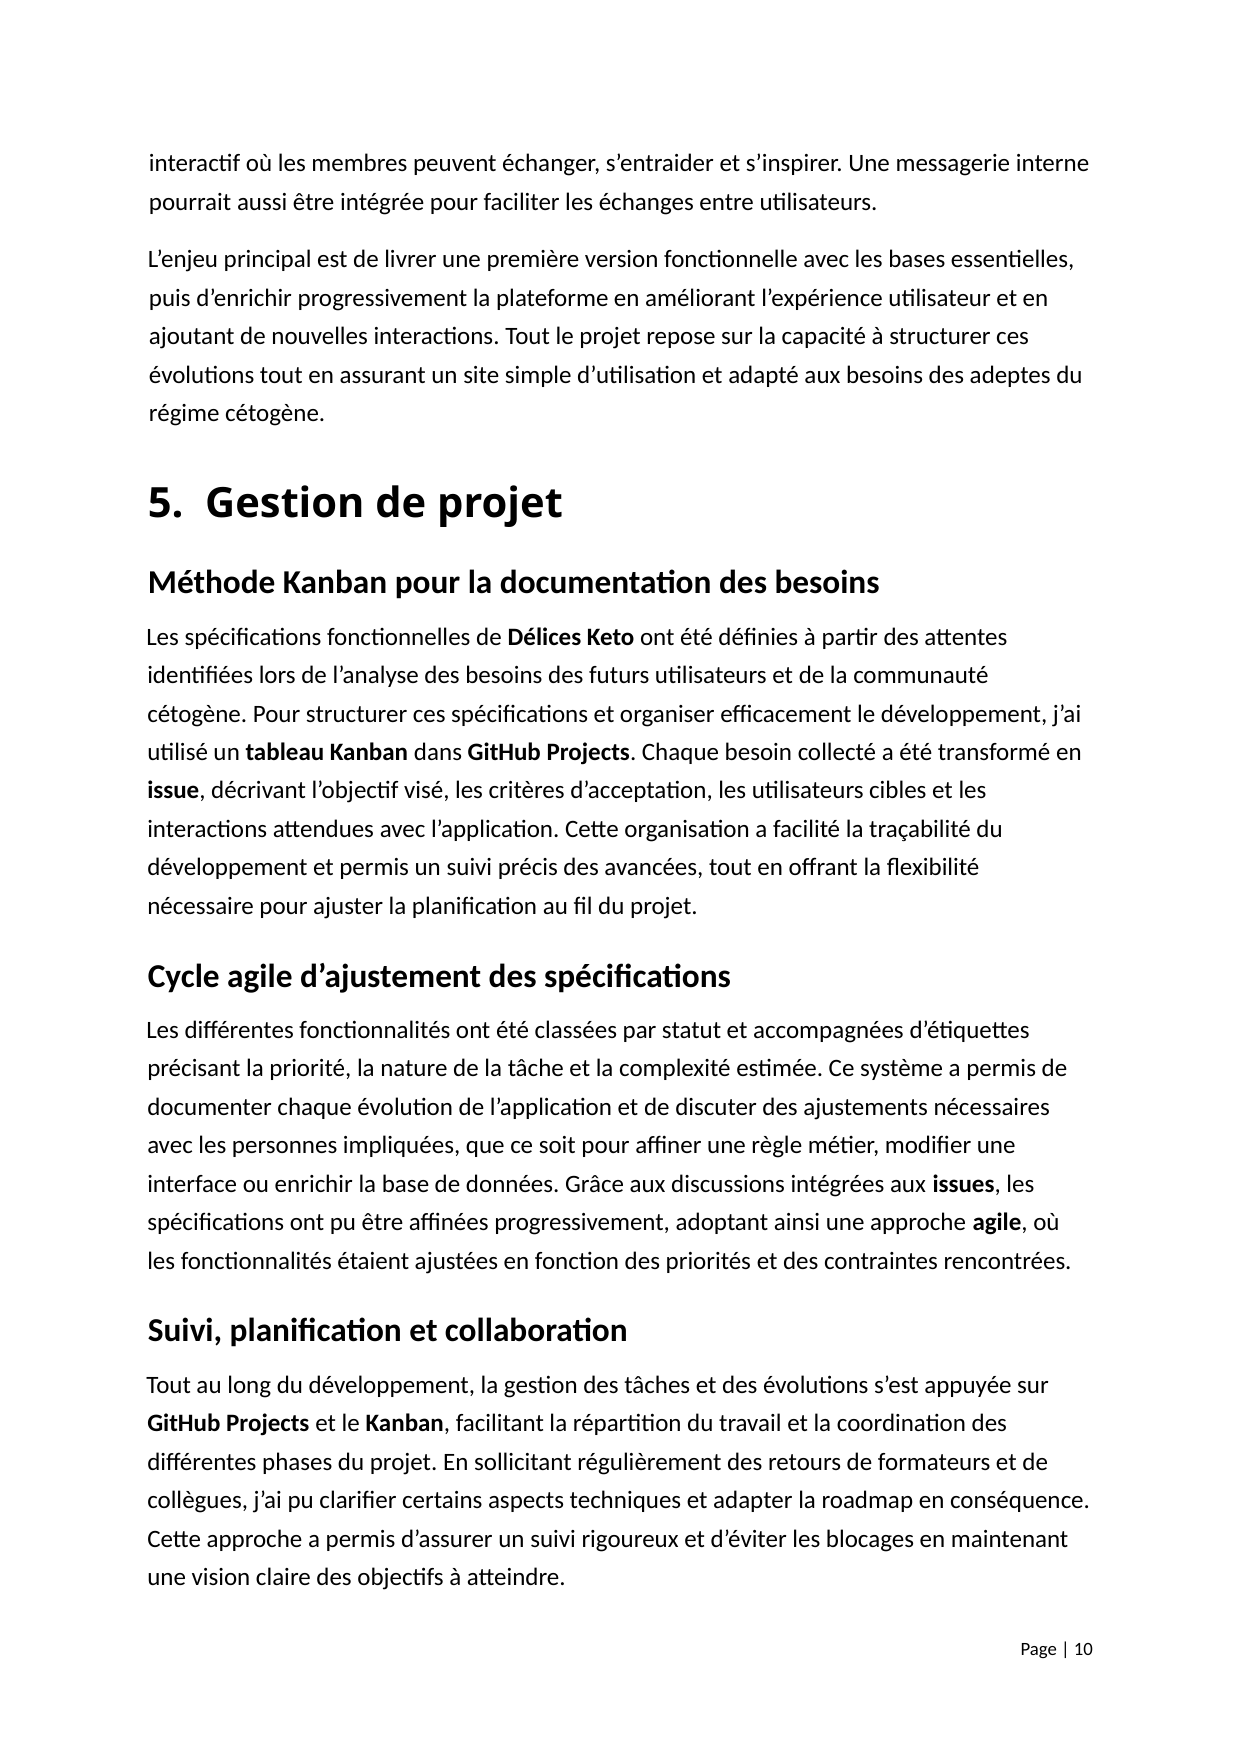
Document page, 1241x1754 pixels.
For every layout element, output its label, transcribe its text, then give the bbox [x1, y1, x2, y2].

text L’enjeu principal est de livrer une première version fonctionnelle avec les bases essentielles, puis d’enrichir progressivement la plateforme en améliorant l’expérience utilisateur et en ajoutant de nouvelles interactions. Tout le projet repose sur la capacité à structurer ces évolutions tout en assurant un site simple d’utilisation et adapté aux besoins des adeptes du régime cétogène. [148, 243, 1093, 428]
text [148, 148, 1093, 217]
subtitle 5. Gestion de projet [148, 473, 1093, 530]
subtitle Cycle agile d’ajustement des spécifications [148, 954, 1093, 995]
text Les spécifications fonctionnelles de Délices Keto ont été définies à partir des attentes identifiées lors de l’analyse des besoins des futurs utilisateurs et de la communauté cétogène. Pour structurer ces spécifications et organiser efficacement le développement, j’ai utilisé un tableau Kanban dans GitHub Projects. Chaque besoin collecté a été transformé en issue, décrivant l’objectif visé, les critères d’acceptation, les utilisateurs cibles et les interactions attendues avec l’application. Cette organisation a facilité la traçabilité du développement et permis un suivi précis des avancées, tout en offrant la flexibilité nécessaire pour ajuster la planification au fil du projet. [146, 621, 1091, 920]
subtitle Méthode Kanban pour la documentation des besoins [148, 561, 1093, 602]
text Les différentes fonctionnalités ont été classées par statut et accompagnées d’étiquettes précisant la priorité, la nature de la tâche et la complexité estimée. Ce système a permis de documenter chaque évolution de l’application et de discuter des ajustements nécessaires avec les personnes impliquées, que ce soit pour affiner une règle métier, modifier une interface ou enrichir la base de données. Grâce aux discussions intégrées aux issues, les spécifications ont pu être affinées progressivement, adoptant ainsi une approche agile, où les fonctionnalités étaient ajustées en fonction des priorités et des contraintes rencontrées. [146, 1014, 1091, 1275]
subtitle Suivi, planification et collaboration [148, 1309, 1093, 1350]
text Tout au long du développement, la gestion des tâches et des évolutions s’est appuyée sur GitHub Projects et le Kanban, facilitant la répartition du travail et la coordination des différentes phases du projet. En sollicitant régulièrement des retours de formateurs et de collègues, j’ai pu clarifier certains aspects techniques et adapter la roadmap en conséquence. Cette approche a permis d’assurer un suivi rigoureux et d’éviter les blocages en maintenant une vision claire des objectifs à atteindre. [146, 1369, 1091, 1592]
